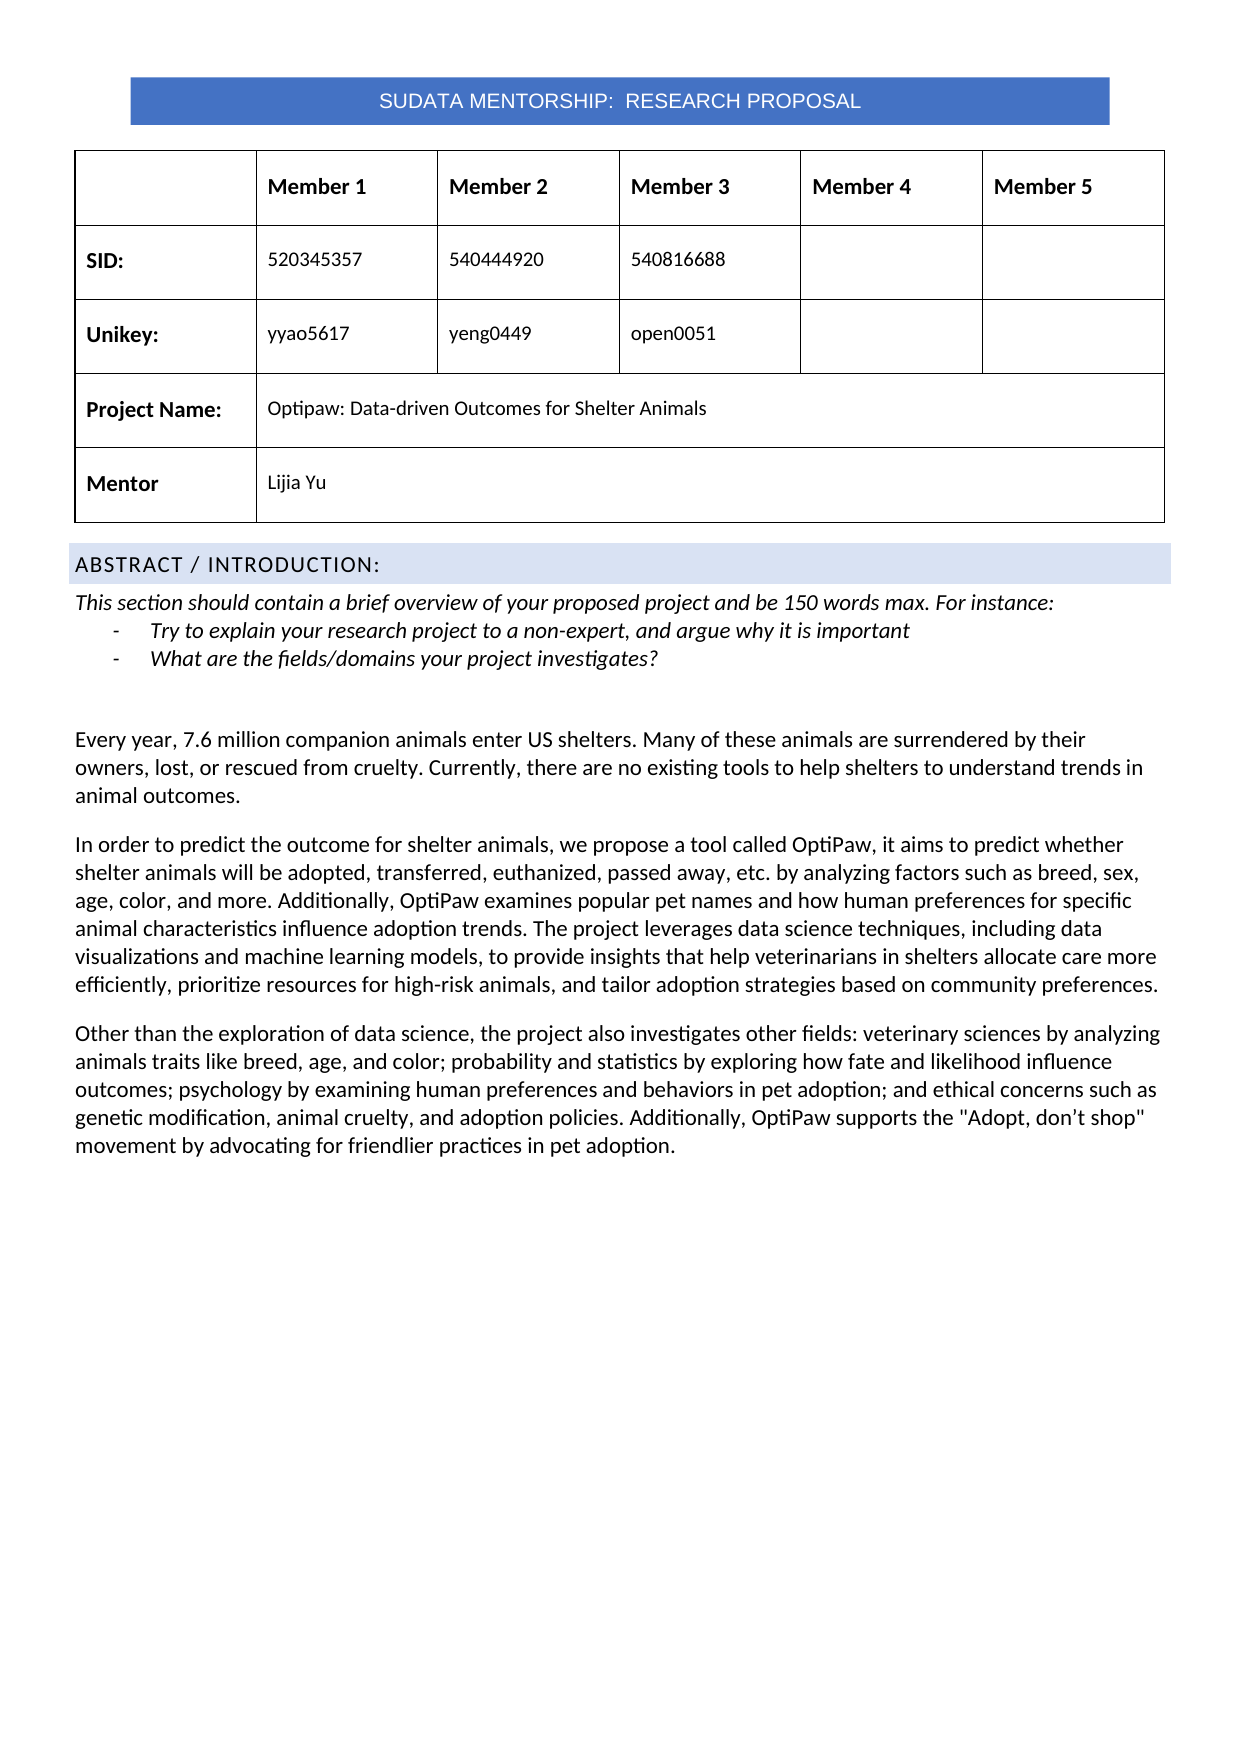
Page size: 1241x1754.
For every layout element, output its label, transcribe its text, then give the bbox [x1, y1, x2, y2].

table_cell [801, 300, 982, 373]
text Other than the exploration of data science, the project also investigates other fields: veterinary sciences by analyzing animals traits like breed, age, and color; probability and statistics by exploring how fate and likelihood influence outcomes; psychology by examining human preferences and behaviors in pet adoption; and ethical concerns such as genetic modification, animal cruelty, and adoption policies. Additionally, OptiPaw supports the "Adopt, don’t shop" movement by advocating for friendlier practices in pet adoption. [75, 1019, 1165, 1159]
table_header Member 2 [438, 151, 619, 224]
table_header Member 3 [620, 151, 800, 224]
table_cell yyao5617 [257, 300, 437, 373]
table_cell SID: [76, 226, 256, 299]
subtitle Abstract / introduction: [75, 550, 1165, 578]
text Every year, 7.6 million companion animals enter US shelters. Many of these animals are surrendered by their owners, lost, or rescued from cruelty. Currently, there are no existing tools to help shelters to understand trends in animal outcomes. [75, 725, 1165, 809]
table_cell 520345357 [257, 226, 437, 299]
text This section should contain a brief overview of your proposed project and be 150 words max. For instance: [75, 588, 1165, 616]
table_cell [983, 226, 1164, 299]
table_header Member 4 [801, 151, 982, 224]
table_cell [801, 226, 982, 299]
list What are the fields/domains your project investigates? [112, 644, 1165, 672]
table_cell open0051 [620, 300, 800, 373]
table_cell Lijia Yu [257, 448, 1164, 522]
table_cell [983, 300, 1164, 373]
table_cell 540444920 [438, 226, 619, 299]
text In order to predict the outcome for shelter animals, we propose a tool called OptiPaw, it aims to predict whether shelter animals will be adopted, transferred, euthanized, passed away, etc. by analyzing factors such as breed, sex, age, color, and more. Additionally, OptiPaw examines popular pet names and how human preferences for specific animal characteristics influence adoption trends. The project leverages data science techniques, including data visualizations and machine learning models, to provide insights that help veterinarians in shelters allocate care more efficiently, prioritize resources for high-risk animals, and tailor adoption strategies based on community preferences. [75, 830, 1165, 998]
table_cell Mentor [76, 448, 256, 522]
table_cell yeng0449 [438, 300, 619, 373]
table_header [76, 151, 256, 224]
table_header Member 5 [983, 151, 1164, 224]
table_cell Unikey: [76, 300, 256, 373]
table_cell Optipaw: Data-driven Outcomes for Shelter Animals [257, 374, 1164, 447]
table_header Member 1 [257, 151, 437, 224]
table_cell Project Name: [76, 374, 256, 447]
table_cell 540816688 [620, 226, 800, 299]
list Try to explain your research project to a non-expert, and argue why it is important [112, 616, 1165, 644]
